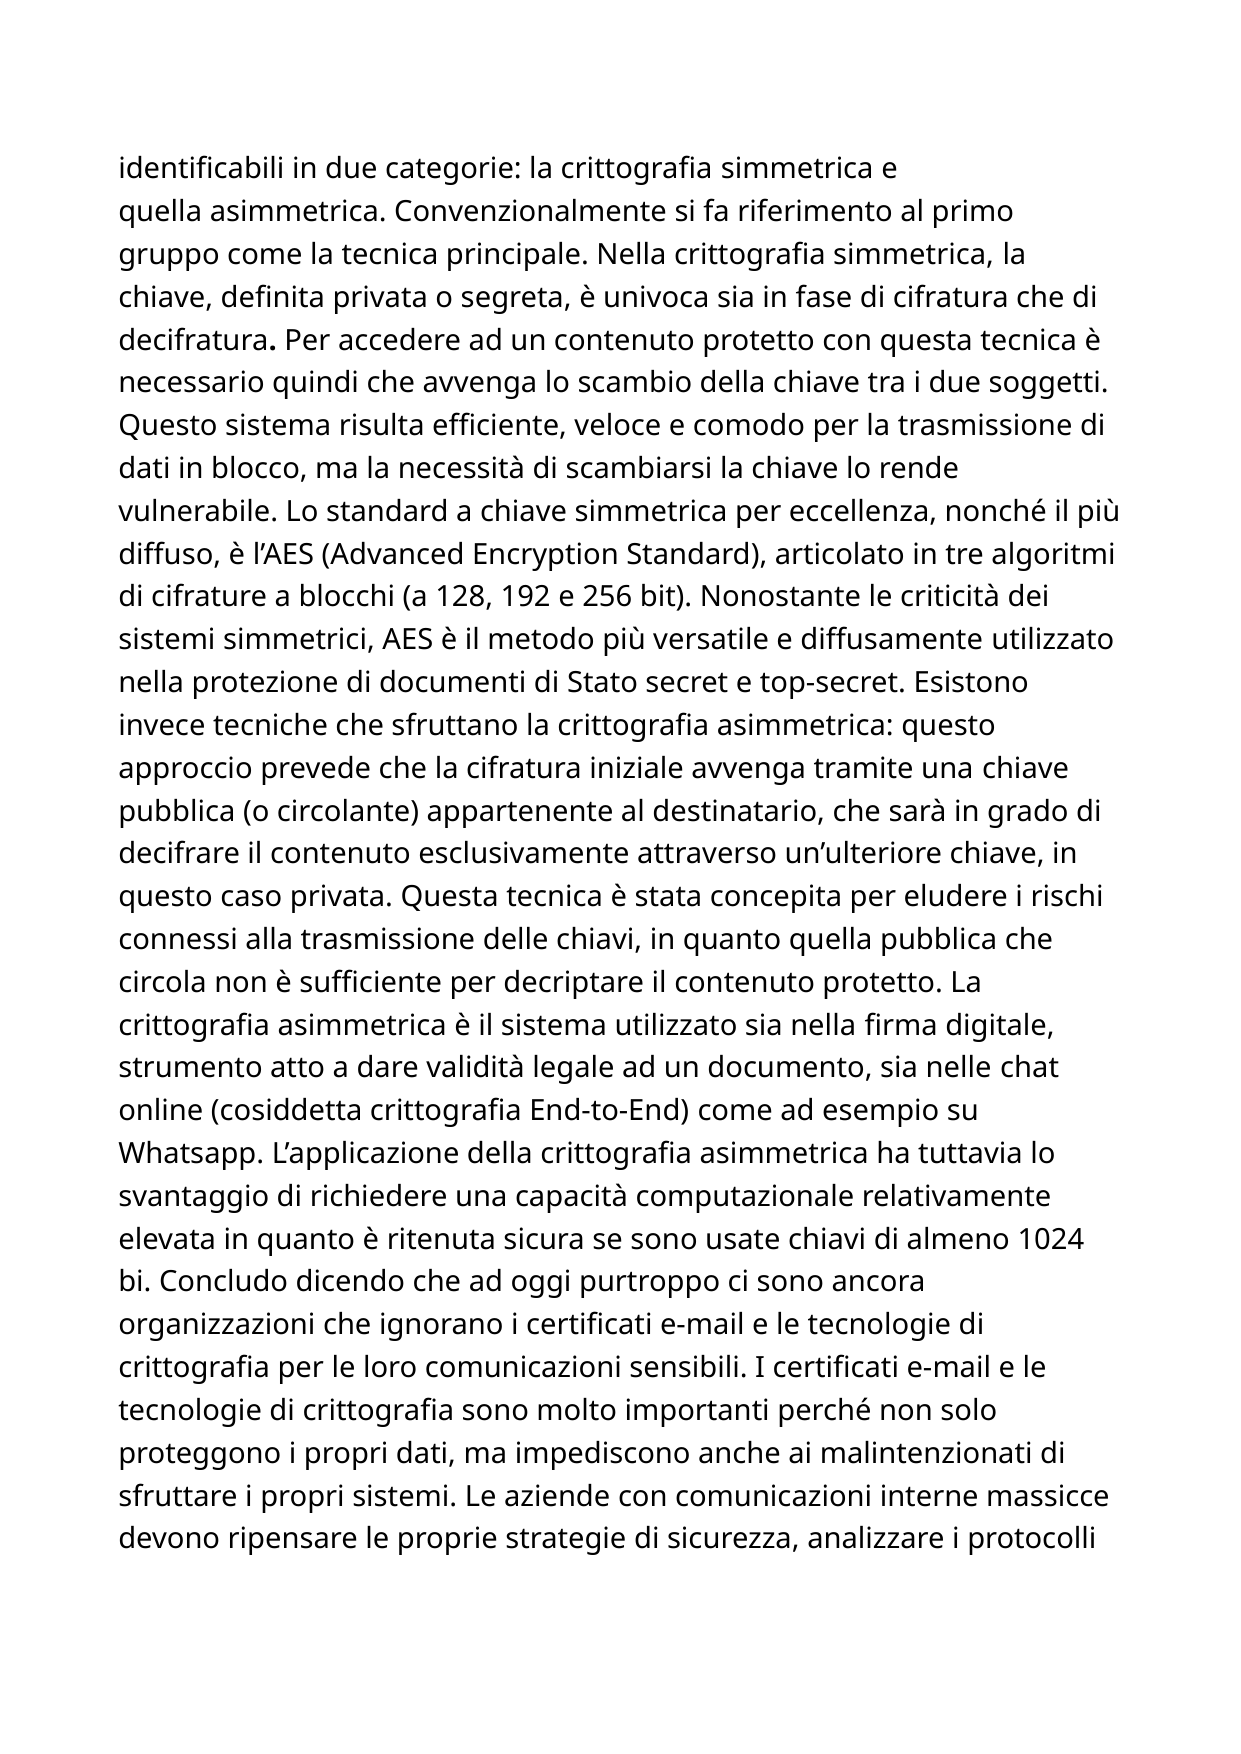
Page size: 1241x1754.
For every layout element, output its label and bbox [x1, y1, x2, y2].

text [118, 148, 1122, 1557]
